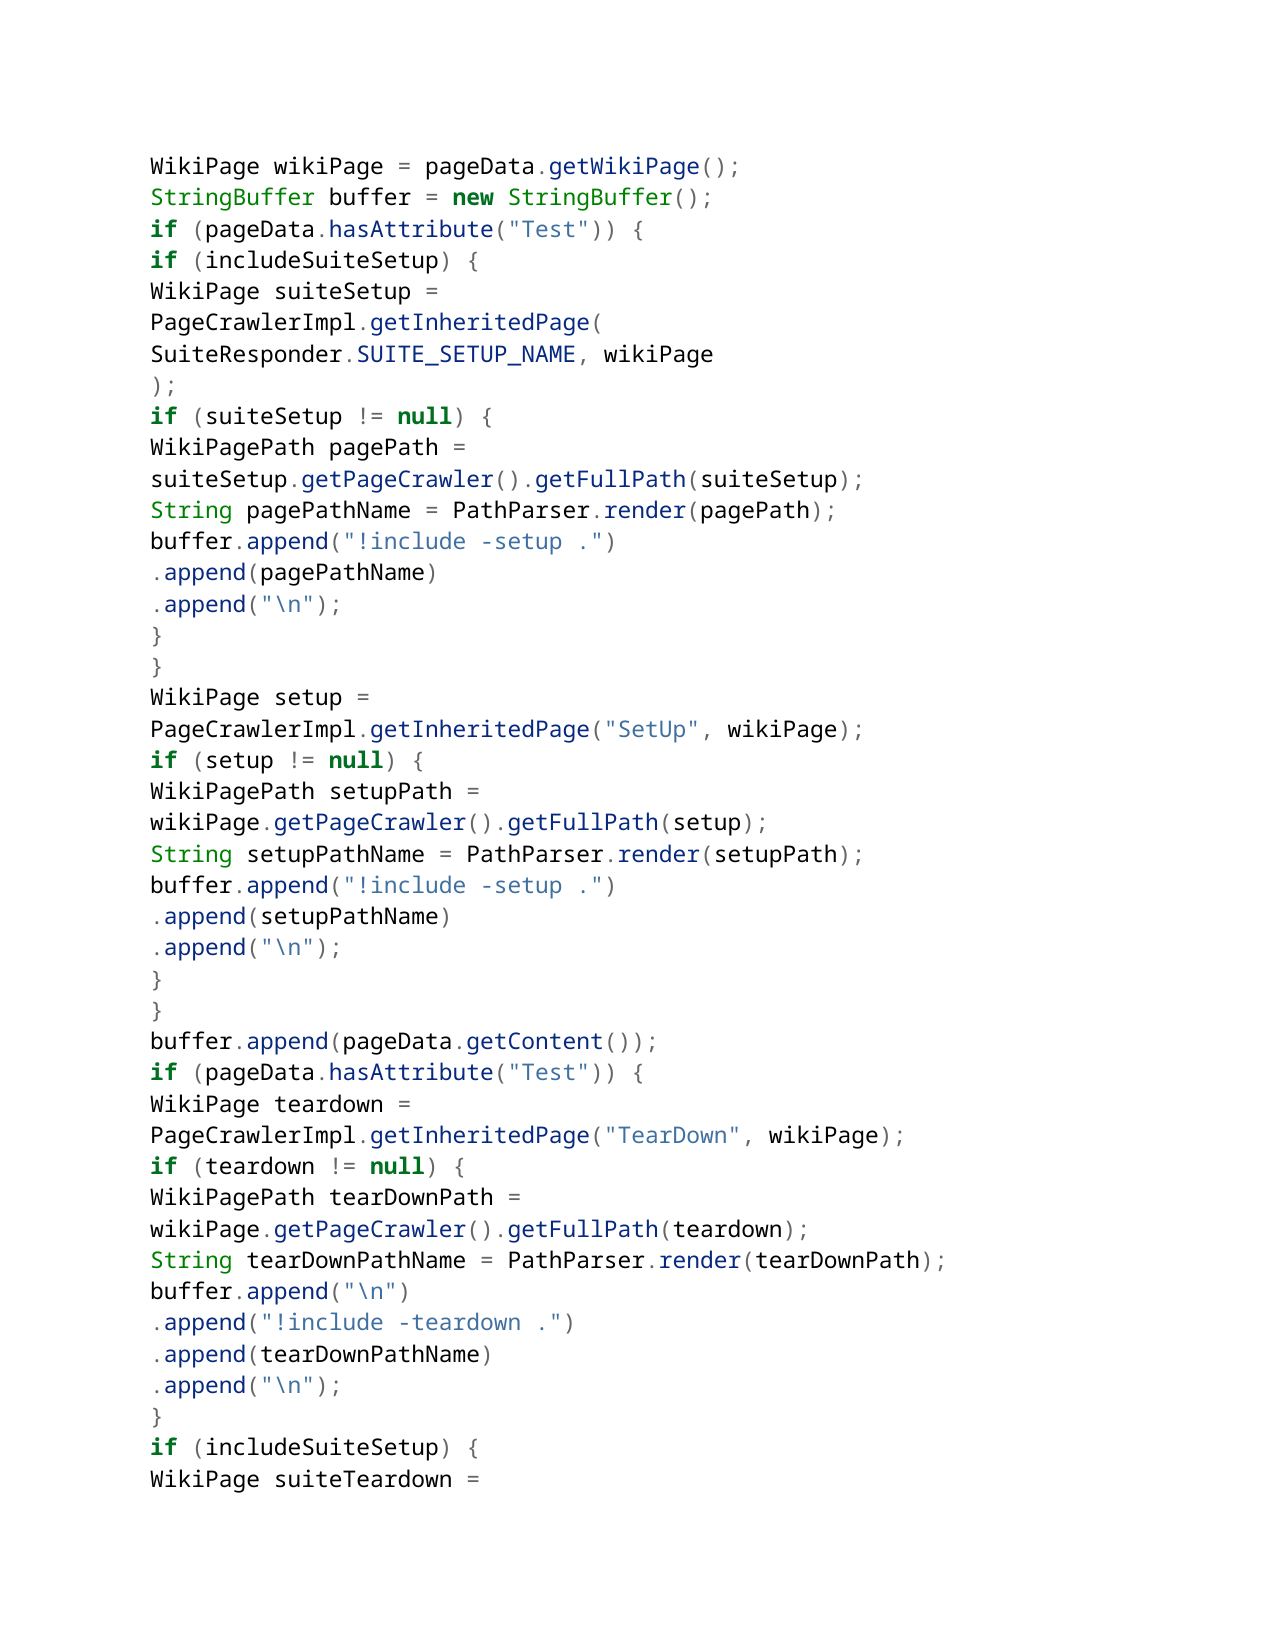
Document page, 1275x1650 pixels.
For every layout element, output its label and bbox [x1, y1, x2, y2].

text [150, 150, 1125, 1494]
